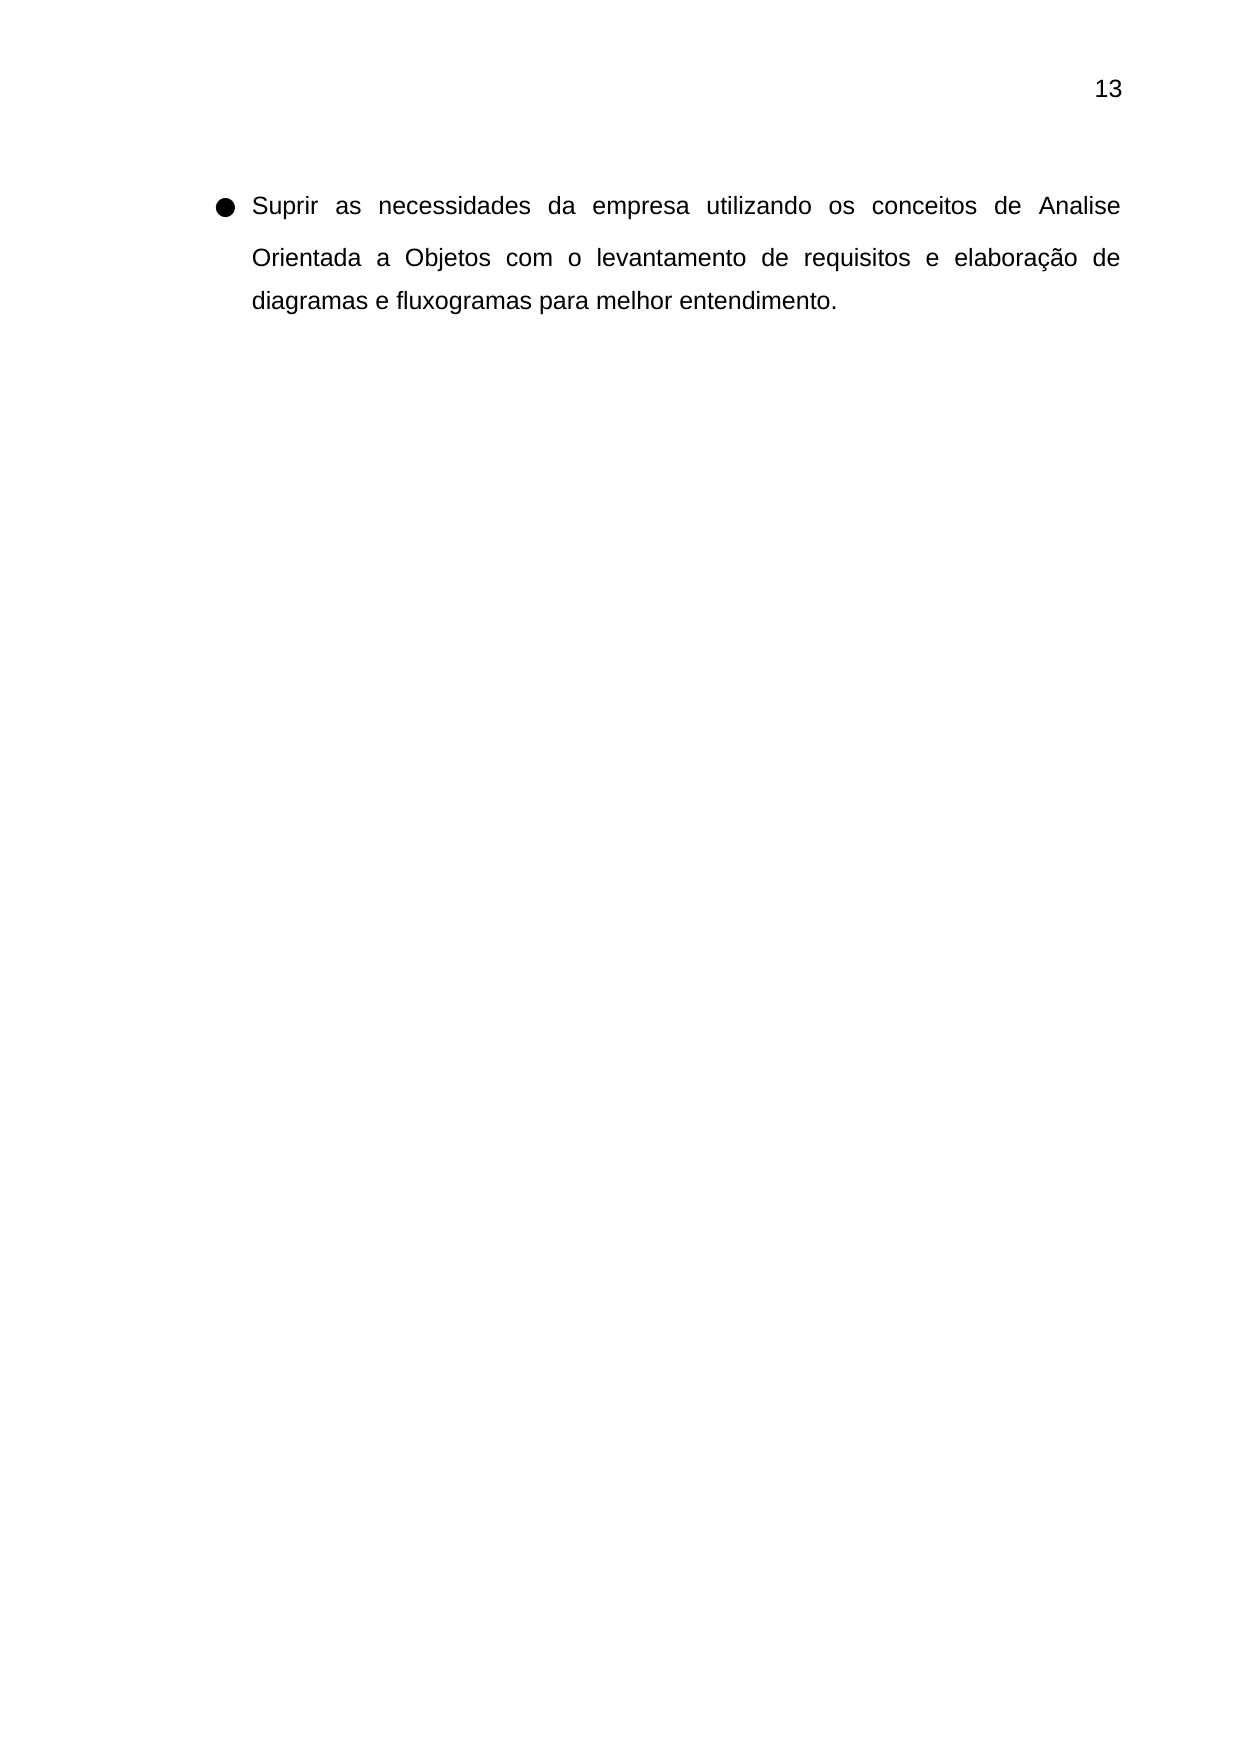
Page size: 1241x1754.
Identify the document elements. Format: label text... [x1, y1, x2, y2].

list Suprir as necessidades da empresa utilizando os conceitos de Analise Orientada a Objetos com o levantamento de requisitos e elaboração de diagramas e fluxogramas para melhor entendimento. [214, 177, 1122, 315]
